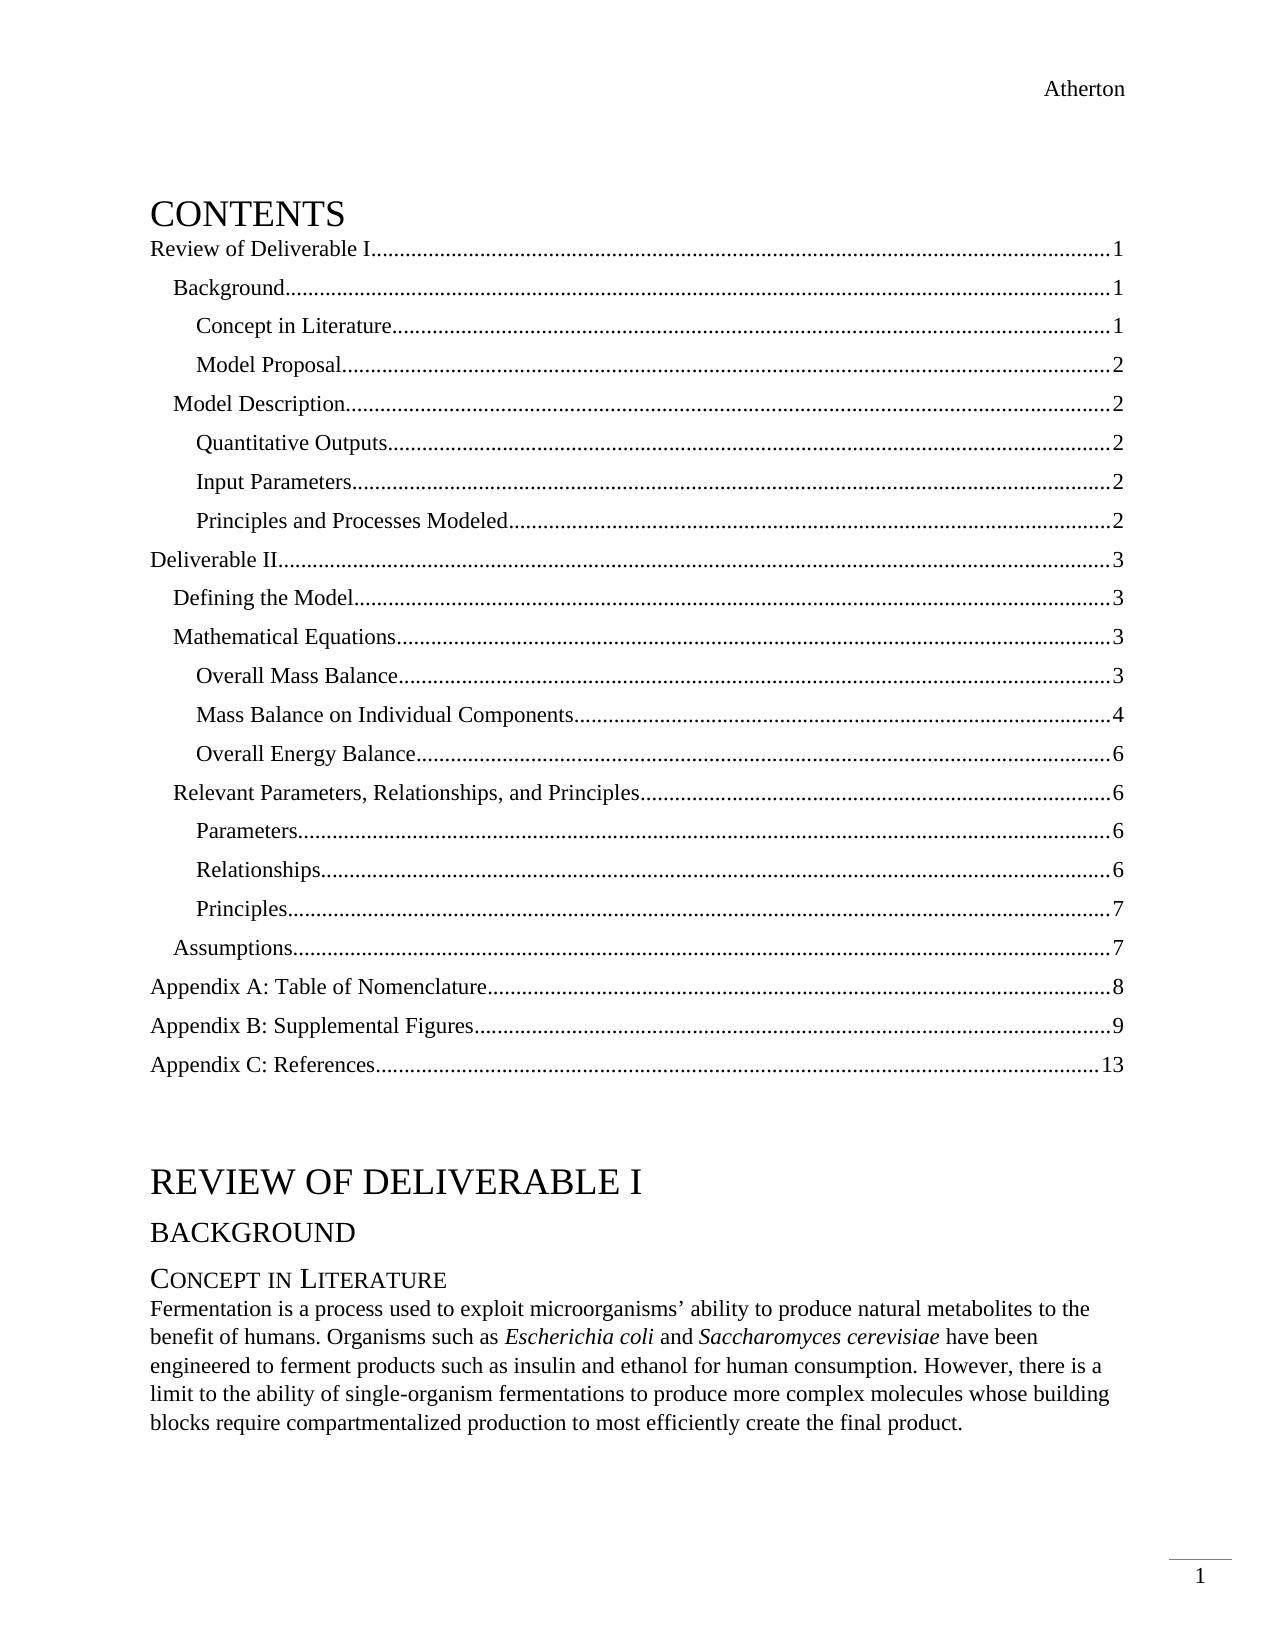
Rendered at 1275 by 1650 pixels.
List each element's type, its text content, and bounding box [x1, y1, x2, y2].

subtitle Concept in Literature [150, 1261, 1125, 1295]
subtitle Review of Deliverable I [150, 1160, 1125, 1203]
subtitle Background [150, 1215, 1125, 1249]
text Fermentation is a process used to exploit microorganisms’ ability to produce natural metabolites to the benefit of humans. Organisms such as Escherichia coli and Saccharomyces cerevisiae have been engineered to ferment products such as insulin and ethanol for human consumption. However, there is a limit to the ability of single-organism fermentations to produce more complex molecules whose building blocks require compartmentalized production to most efficiently create the final product. [150, 1295, 1125, 1435]
